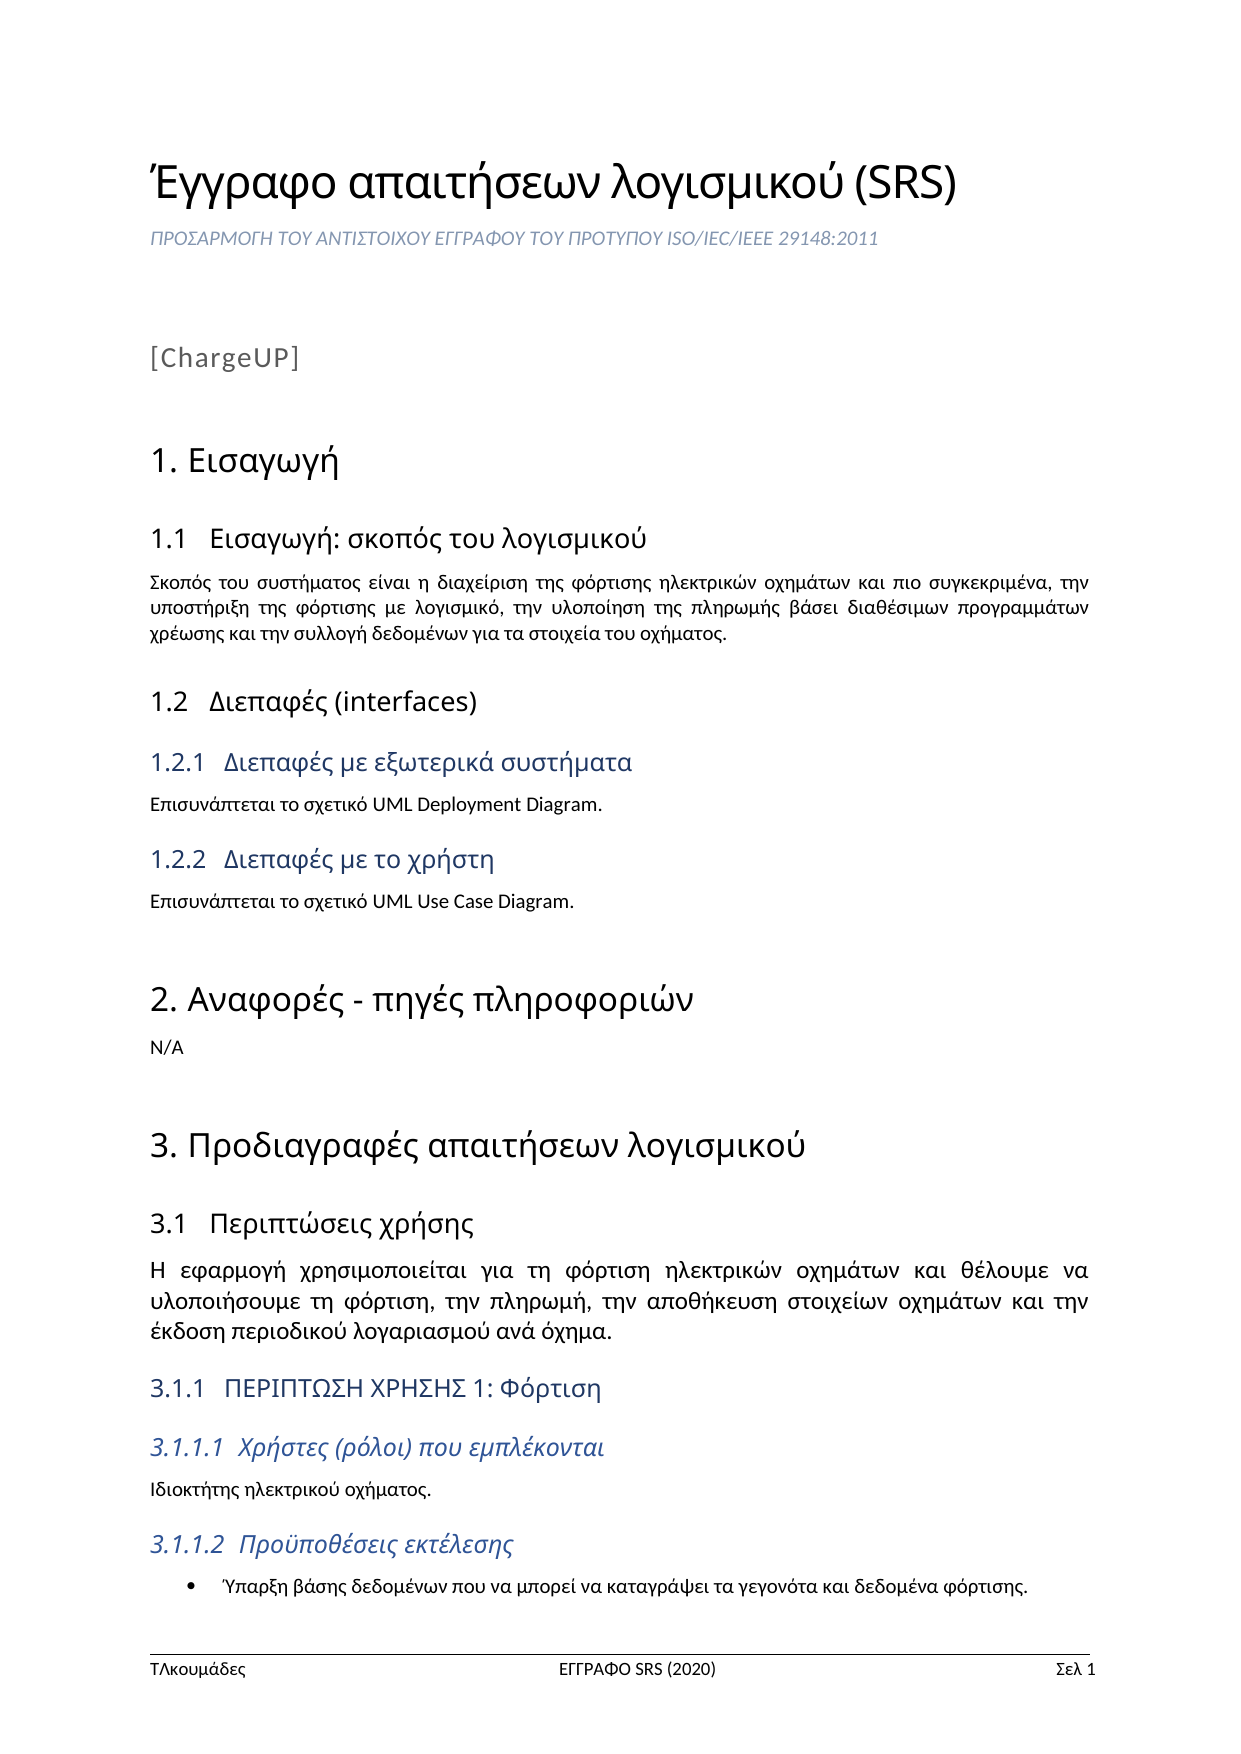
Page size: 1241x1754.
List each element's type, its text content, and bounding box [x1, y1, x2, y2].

subtitle 1.2.2 Διεπαφές με το χρήστη [150, 842, 1090, 876]
subtitle 3.1.1.2 Προϋποθέσεις εκτέλεσης [150, 1527, 1090, 1561]
list Ύπαρξη βάσης δεδομένων που να μπορεί να καταγράψει τα γεγονότα και δεδομένα φόρτισης. [187, 1573, 1090, 1599]
text ΠΡΟΣΑΡΜΟΓΗ ΤΟΥ ΑΝΤΙΣΤΟΙΧΟΥ ΕΓΓΡΑΦΟΥ ΤΟΥ ΠΡΟΤΥΠΟΥ ISO/IEC/IEEE 29148:2011 [150, 225, 1090, 250]
subtitle 1.1 Εισαγωγή: σκοπός του λογισμικού [150, 520, 1090, 557]
text Επισυνάπτεται το σχετικό UML Use Case Diagram. [150, 888, 1090, 914]
subtitle Προδιαγραφές απαιτήσεων λογισμικού [150, 1122, 1090, 1167]
subtitle 1.2.1 Διεπαφές με εξωτερικά συστήματα [150, 745, 1090, 779]
text N/A [150, 1034, 1090, 1059]
subtitle 3.1.1 ΠΕΡΙΠΤΩΣΗ ΧΡΗΣΗΣ 1: Φόρτιση [150, 1371, 1090, 1405]
text Η εφαρμογή χρησιμοποιείται για τη φόρτιση ηλεκτρικών οχημάτων και θέλουμε να υλοποιήσουμε τη φόρτιση, την πληρωμή, την αποθήκευση στοιχείων οχημάτων και την έκδοση περιοδικού λογαριασμού ανά όχημα. [150, 1254, 1090, 1346]
subtitle 3.1.1.1 Χρήστες (ρόλοι) που εμπλέκονται [150, 1430, 1090, 1464]
title Έγγραφο απαιτήσεων λογισμικού (SRS) [150, 150, 1090, 212]
subtitle Αναφορές - πηγές πληροφοριών [150, 976, 1090, 1022]
subtitle [ChargeUP] [150, 339, 1090, 374]
text Επισυνάπτεται το σχετικό UML Deployment Diagram. [150, 791, 1090, 817]
text Σκοπός του συστήματος είναι η διαχείριση της φόρτισης ηλεκτρικών οχημάτων και πιο συγκεκριμένα, την υποστήριξη της φόρτισης με λογισμικό, την υλοποίηση της πληρωμής βάσει διαθέσιμων προγραμμάτων χρέωσης και την συλλογή δεδομένων για τα στοιχεία του οχήματος. [150, 569, 1090, 645]
text Ιδιοκτήτης ηλεκτρικού οχήματος. [150, 1476, 1090, 1502]
subtitle Εισαγωγή [150, 437, 1090, 482]
subtitle 3.1 Περιπτώσεις χρήσης [150, 1205, 1090, 1242]
subtitle 1.2 Διεπαφές (interfaces) [150, 683, 1090, 720]
